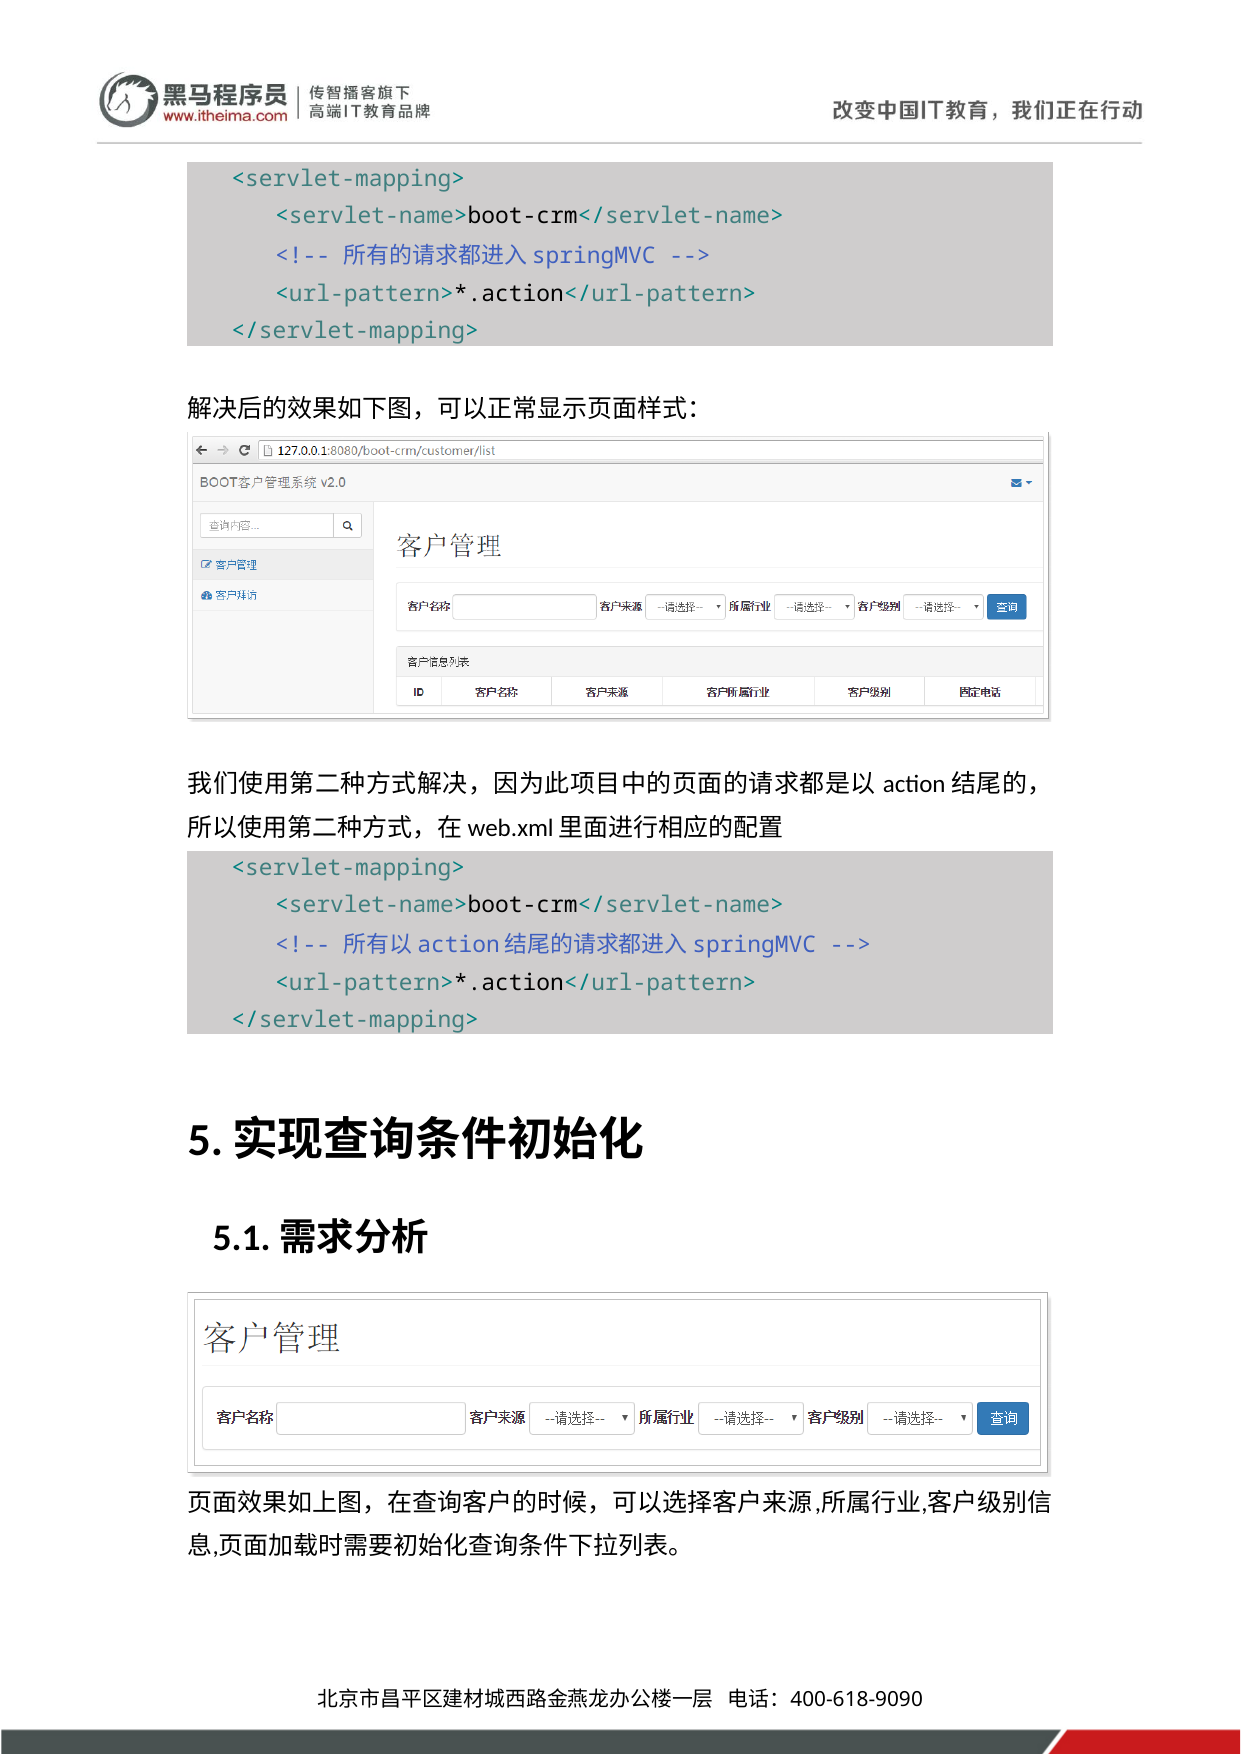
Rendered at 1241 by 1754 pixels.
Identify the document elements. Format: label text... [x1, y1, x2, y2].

subtitle 实现查询条件初始化 [187, 1102, 1053, 1168]
picture [1, 1670, 1241, 1754]
text <servlet-name>boot-crm</servlet-name> [187, 199, 1053, 231]
text 我们使用第二种方式解决，因为此项目中的页面的请求都是以action结尾的，所以使用第二种方式，在web.xml里面进行相应的配置 [187, 764, 1053, 843]
text <url-pattern>*.action</url-pattern> [187, 966, 1053, 997]
text 解决后的效果如下图，可以正常显示页面样式： [187, 388, 1053, 425]
text </servlet-mapping> [187, 314, 1053, 346]
text <!-- 所有以action结尾的请求都进入springMVC --> [187, 926, 1053, 959]
text <servlet-mapping> [187, 851, 1053, 882]
text </servlet-mapping> [187, 1003, 1053, 1034]
text <servlet-mapping> [187, 162, 1053, 193]
text 页面效果如上图，在查询客户的时候，可以选择客户来源,所属行业,客户级别信息,页面加载时需要初始化查询条件下拉列表。 [187, 1482, 1053, 1562]
text <!-- 所有的请求都进入springMVC --> [187, 237, 1053, 270]
text <url-pattern>*.action</url-pattern> [187, 277, 1053, 308]
picture [0, 1, 1241, 151]
picture [187, 432, 1052, 722]
picture [187, 1292, 1052, 1477]
text <servlet-name>boot-crm</servlet-name> [187, 888, 1053, 919]
subtitle 需求分析 [212, 1207, 1053, 1261]
